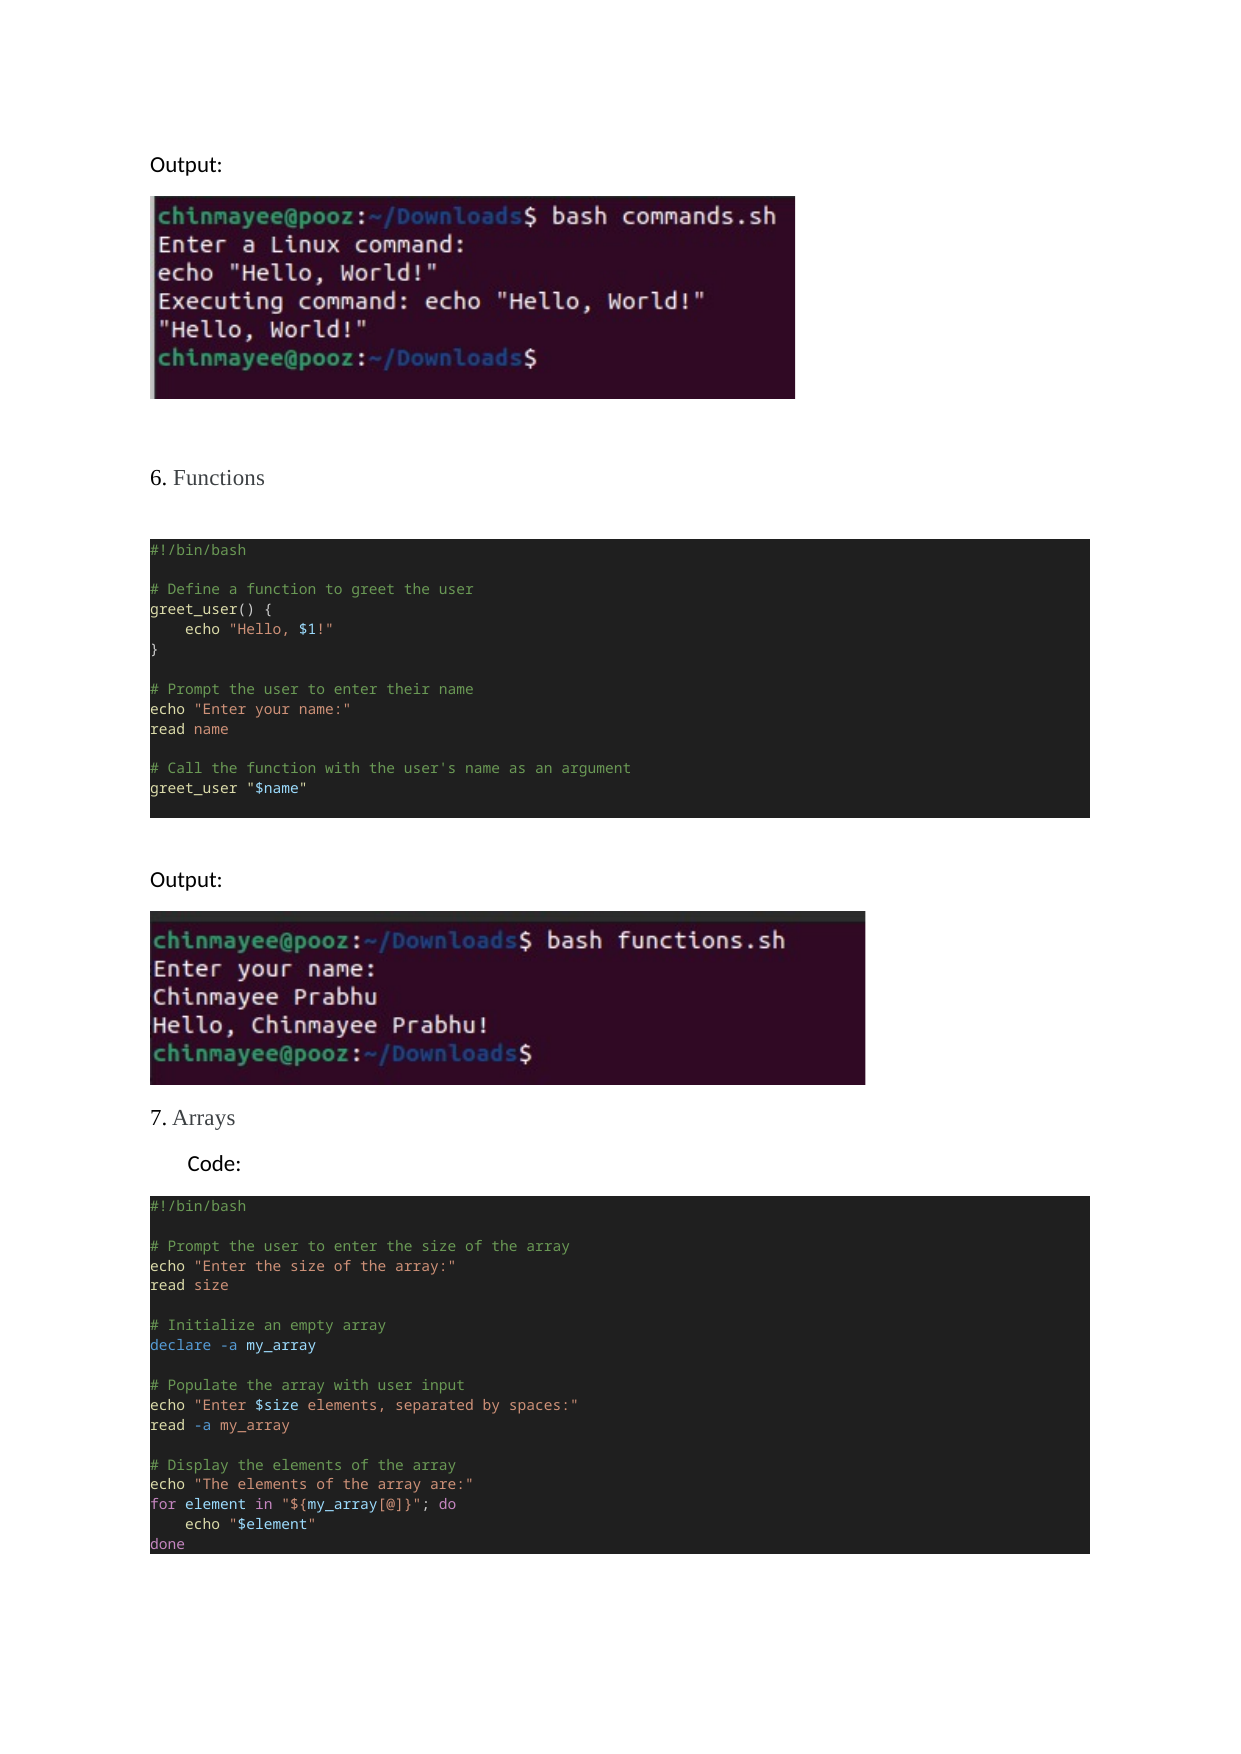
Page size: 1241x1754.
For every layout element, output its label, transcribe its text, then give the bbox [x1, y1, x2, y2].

text echo "Enter your name:" [150, 698, 1090, 718]
text } [150, 639, 1090, 659]
text # Display the elements of the array [150, 1454, 1090, 1474]
text echo "The elements of the array are:" [150, 1474, 1090, 1494]
text read size [150, 1275, 1090, 1295]
picture [150, 911, 866, 1085]
text # Call the function with the user's name as an argument [150, 758, 1090, 778]
text for element in "${my_array[@]}"; do [150, 1494, 1090, 1514]
text # Prompt the user to enter their name [150, 679, 1090, 698]
text echo "Enter $size elements, separated by spaces:" [150, 1394, 1090, 1414]
text greet_user() { [150, 599, 1090, 619]
text done [150, 1534, 1090, 1554]
text declare -a my_array [150, 1335, 1090, 1355]
text # Initialize an empty array [150, 1315, 1090, 1335]
picture [150, 196, 796, 399]
text greet_user "$name" [150, 778, 1090, 798]
text Output: [150, 865, 1090, 893]
text #!/bin/bash [150, 1196, 1090, 1216]
text read -a my_array [150, 1414, 1090, 1434]
text 6. Functions [150, 464, 1090, 521]
text # Populate the array with user input [150, 1375, 1090, 1394]
text 7. Arrays [150, 1104, 1090, 1130]
text #!/bin/bash [150, 539, 1090, 559]
text Output: [150, 150, 1090, 178]
text echo "$element" [150, 1514, 1090, 1534]
text echo "Enter the size of the array:" [150, 1255, 1090, 1275]
text # Define a function to greet the user [150, 579, 1090, 599]
list Code: [187, 1149, 1090, 1177]
text echo "Hello, $1!" [150, 619, 1090, 639]
text # Prompt the user to enter the size of the array [150, 1235, 1090, 1255]
text read name [150, 718, 1090, 738]
